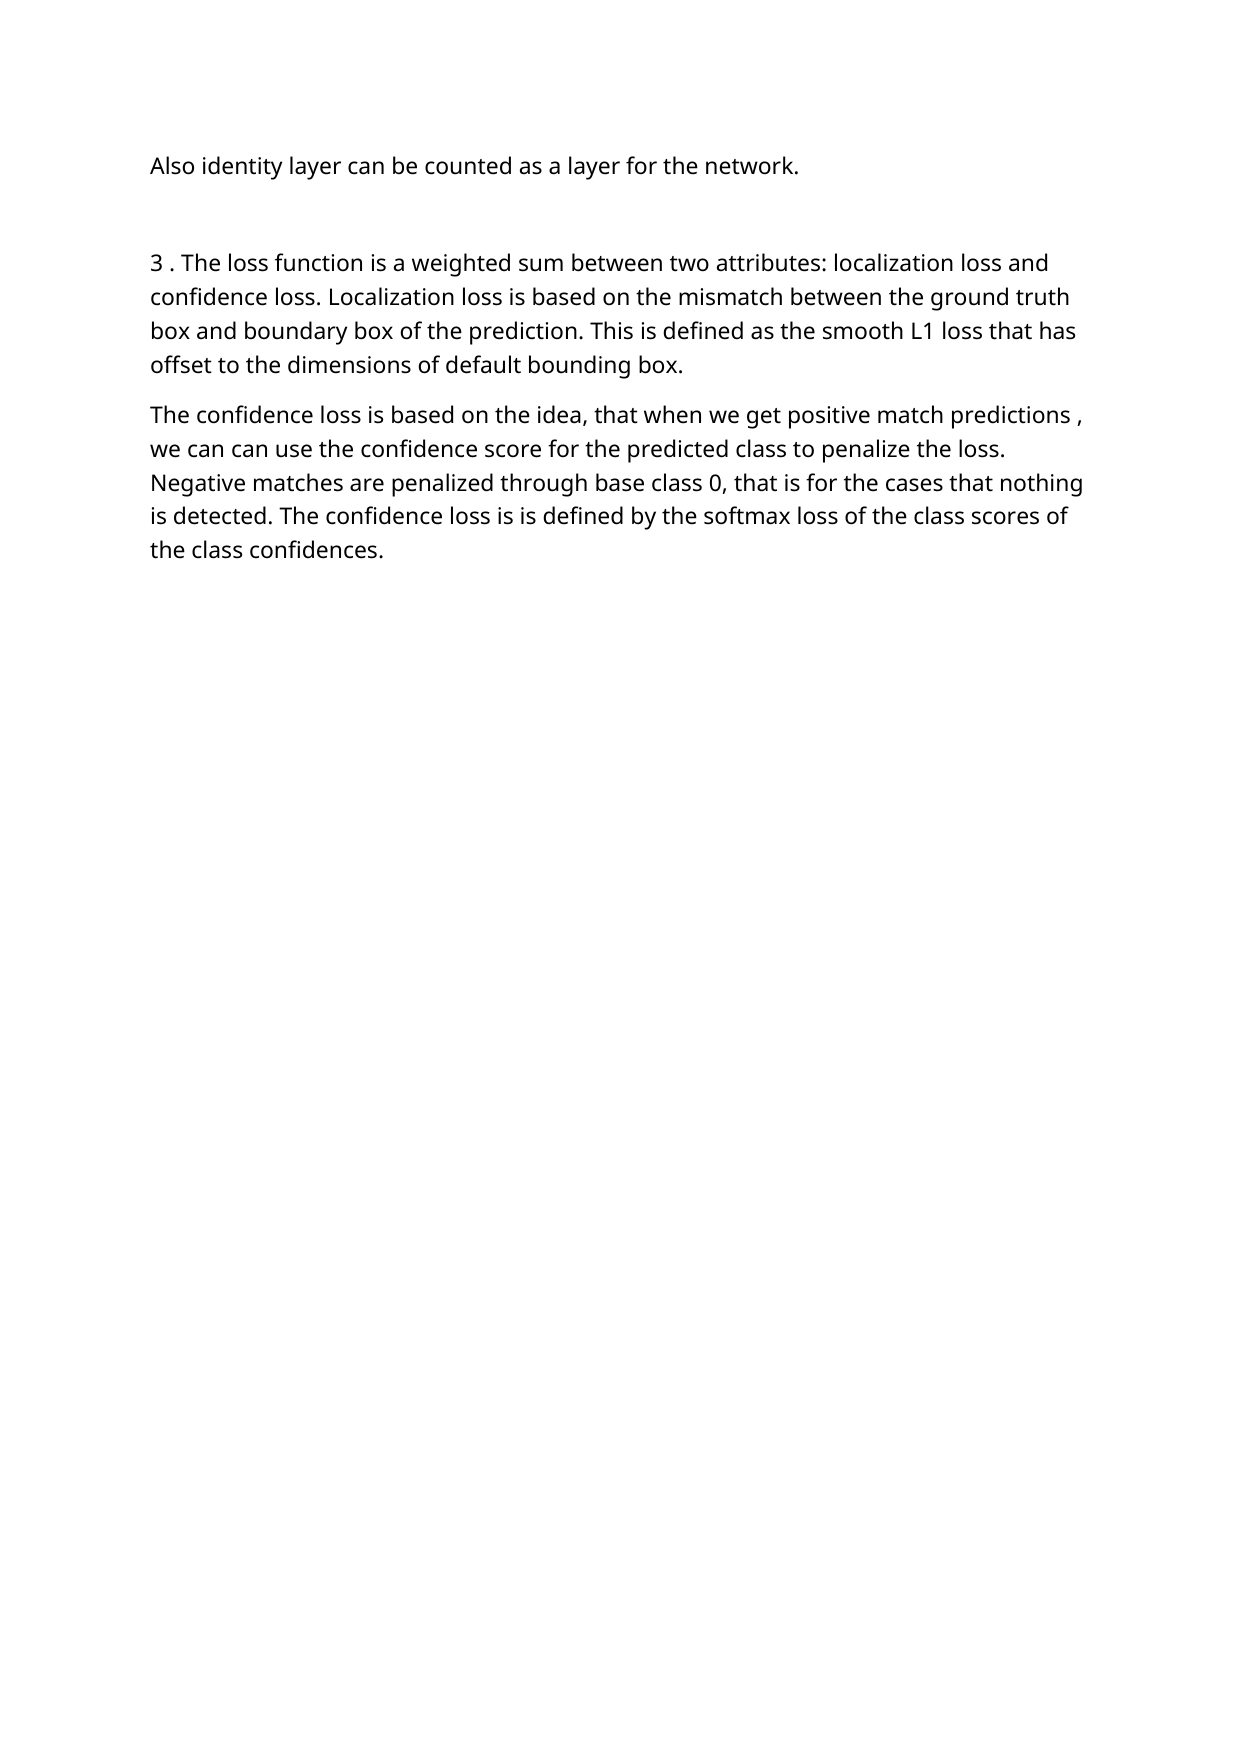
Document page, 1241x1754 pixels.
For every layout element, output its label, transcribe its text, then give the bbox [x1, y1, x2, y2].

text The confidence loss is based on the idea, that when we get positive match predictions , we can can use the confidence score for the predicted class to penalize the loss. Negative matches are penalized through base class 0, that is for the cases that nothing is detected. The confidence loss is is defined by the softmax loss of the class scores of the class confidences. [150, 399, 1090, 565]
text 3 . The loss function is a weighted sum between two attributes: localization loss and confidence loss. Localization loss is based on the mismatch between the ground truth box and boundary box of the prediction. This is defined as the smooth L1 loss that has offset to the dimensions of default bounding box. [150, 247, 1090, 380]
text Also identity layer can be counted as a layer for the network. [150, 150, 1090, 181]
